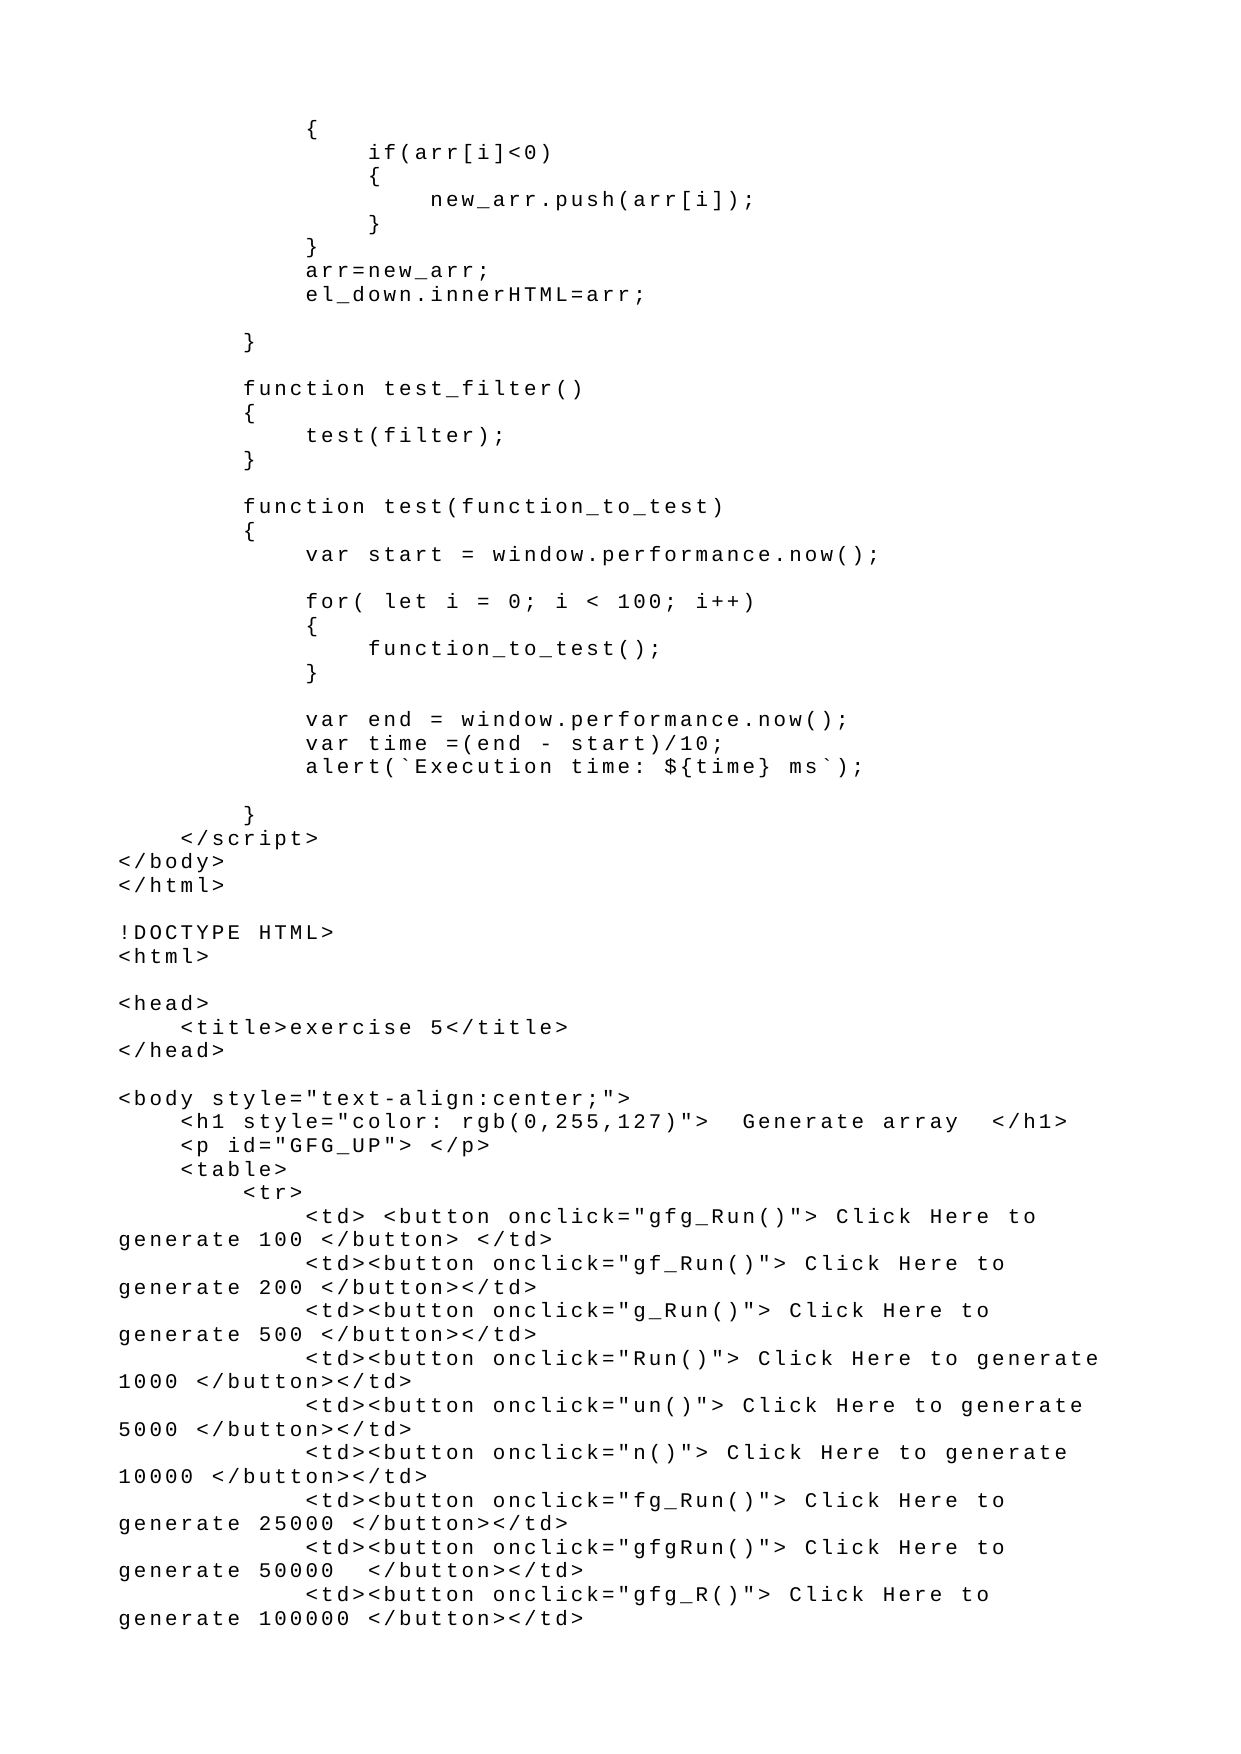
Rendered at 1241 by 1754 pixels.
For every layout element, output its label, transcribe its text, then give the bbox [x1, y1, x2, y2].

text <td><button onclick="gf_Run()"> Click Here to generate 200 </button></td> [118, 1253, 1122, 1300]
text </head> [118, 1040, 1122, 1064]
text <table> [118, 1158, 1122, 1182]
text } [118, 449, 1122, 473]
text } [118, 236, 1122, 260]
text } [118, 662, 1122, 686]
text function test_filter() [118, 378, 1122, 402]
text var start = window.performance.now(); [118, 544, 1122, 567]
text </script> [118, 827, 1122, 851]
text var end = window.performance.now(); [118, 709, 1122, 733]
text var time =(end - start)/10; [118, 733, 1122, 757]
text function_to_test(); [118, 638, 1122, 662]
text <td><button onclick="g_Run()"> Click Here to generate 500 </button></td> [118, 1300, 1122, 1348]
text <tr> [118, 1182, 1122, 1206]
text !DOCTYPE HTML> [118, 922, 1122, 946]
text </html> [118, 875, 1122, 898]
text <td><button onclick="gfg_R()"> Click Here to generate 100000 </button></td> [118, 1584, 1122, 1631]
text } [118, 331, 1122, 354]
text test(filter); [118, 426, 1122, 449]
text for( let i = 0; i < 100; i++) [118, 591, 1122, 615]
text { [118, 520, 1122, 544]
text <h1 style="color: rgb(0,255,127)"> Generate array </h1> [118, 1111, 1122, 1135]
text new_arr.push(arr[i]); [118, 189, 1122, 213]
text { [118, 118, 1122, 142]
text <td> <button onclick="gfg_Run()"> Click Here to generate 100 </button> </td> [118, 1206, 1122, 1253]
text <body style="text-align:center;"> [118, 1088, 1122, 1111]
text if(arr[i]<0) [118, 142, 1122, 165]
text { [118, 165, 1122, 189]
text { [118, 615, 1122, 638]
text el_down.innerHTML=arr; [118, 284, 1122, 307]
text alert(`Execution time: ${time} ms`); [118, 757, 1122, 780]
text <title>exercise 5</title> [118, 1017, 1122, 1040]
text <td><button onclick="Run()"> Click Here to generate 1000 </button></td> [118, 1348, 1122, 1395]
text <td><button onclick="fg_Run()"> Click Here to generate 25000 </button></td> [118, 1489, 1122, 1537]
text } [118, 213, 1122, 236]
text <td><button onclick="n()"> Click Here to generate 10000 </button></td> [118, 1442, 1122, 1489]
text } [118, 804, 1122, 827]
text <p id="GFG_UP"> </p> [118, 1135, 1122, 1158]
text </body> [118, 851, 1122, 875]
text <html> [118, 946, 1122, 969]
text arr=new_arr; [118, 260, 1122, 284]
text <head> [118, 993, 1122, 1017]
text <td><button onclick="gfgRun()"> Click Here to generate 50000 </button></td> [118, 1537, 1122, 1584]
text <td><button onclick="un()"> Click Here to generate 5000 </button></td> [118, 1395, 1122, 1442]
text function test(function_to_test) [118, 496, 1122, 520]
text { [118, 402, 1122, 426]
